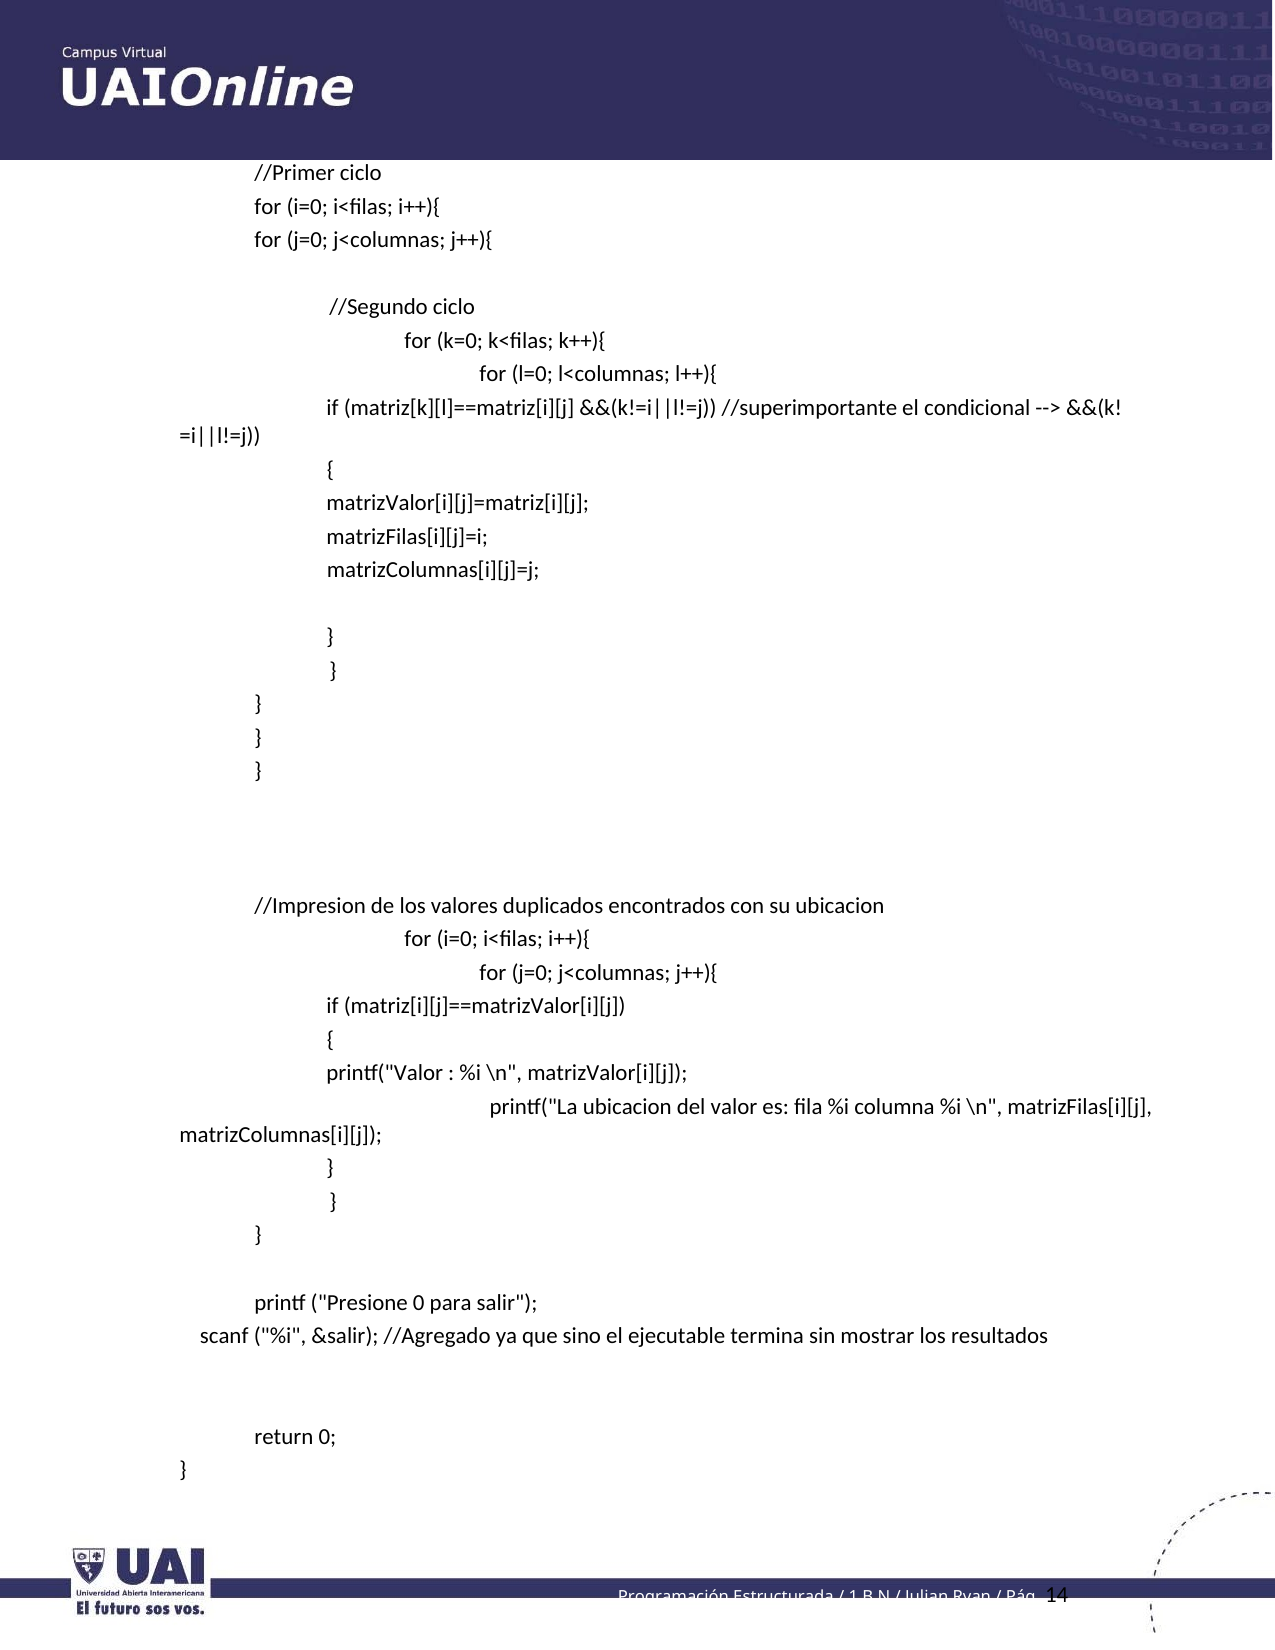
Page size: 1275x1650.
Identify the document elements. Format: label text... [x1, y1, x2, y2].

text //Segundo ciclo [179, 292, 1158, 321]
text printf ("Presione 0 para salir"); [179, 1288, 1158, 1316]
text return 0; [179, 1422, 1158, 1450]
text for (l=0; l<columnas; l++){ [179, 359, 1158, 388]
text if (matriz[i][j]==matrizValor[i][j]) [179, 991, 1158, 1019]
text { [179, 1025, 1158, 1053]
text } [179, 1221, 1158, 1249]
text } [179, 622, 1158, 650]
text printf("La ubicacion del valor es: fila %i columna %i \n", matrizFilas[i][j], matrizColumnas[i][j]); [179, 1092, 1158, 1148]
text for (k=0; k<filas; k++){ [179, 326, 1158, 354]
text if (matriz[k][l]==matriz[i][j] &&(k!=i||l!=j)) //superimportante el condicional --> &&(k!=i||l!=j)) [179, 393, 1158, 449]
text } [179, 1187, 1158, 1215]
text scanf ("%i", &salir); //Agregado ya que sino el ejecutable termina sin mostrar los resultados [179, 1321, 1158, 1349]
text } [179, 689, 1158, 717]
text //Impresion de los valores duplicados encontrados con su ubicacion [179, 891, 1158, 919]
text for (i=0; i<filas; i++){ [179, 924, 1158, 952]
picture [0, 1484, 1275, 1633]
text } [179, 723, 1158, 751]
text { [179, 455, 1158, 483]
text } [179, 656, 1158, 684]
text matrizValor[i][j]=matriz[i][j]; [179, 488, 1158, 516]
text //Primer ciclo [179, 158, 1158, 186]
text matrizColumnas[i][j]=j; [179, 555, 1158, 583]
picture [0, 0, 1273, 160]
text } [179, 757, 1158, 784]
text } [179, 1153, 1158, 1182]
text printf("Valor : %i \n", matrizValor[i][j]); [179, 1058, 1158, 1086]
text for (j=0; j<columnas; j++){ [179, 958, 1158, 986]
text } [179, 1455, 1158, 1483]
text for (j=0; j<columnas; j++){ [179, 225, 1158, 253]
text matrizFilas[i][j]=i; [179, 522, 1158, 550]
text for (i=0; i<filas; i++){ [179, 192, 1158, 220]
